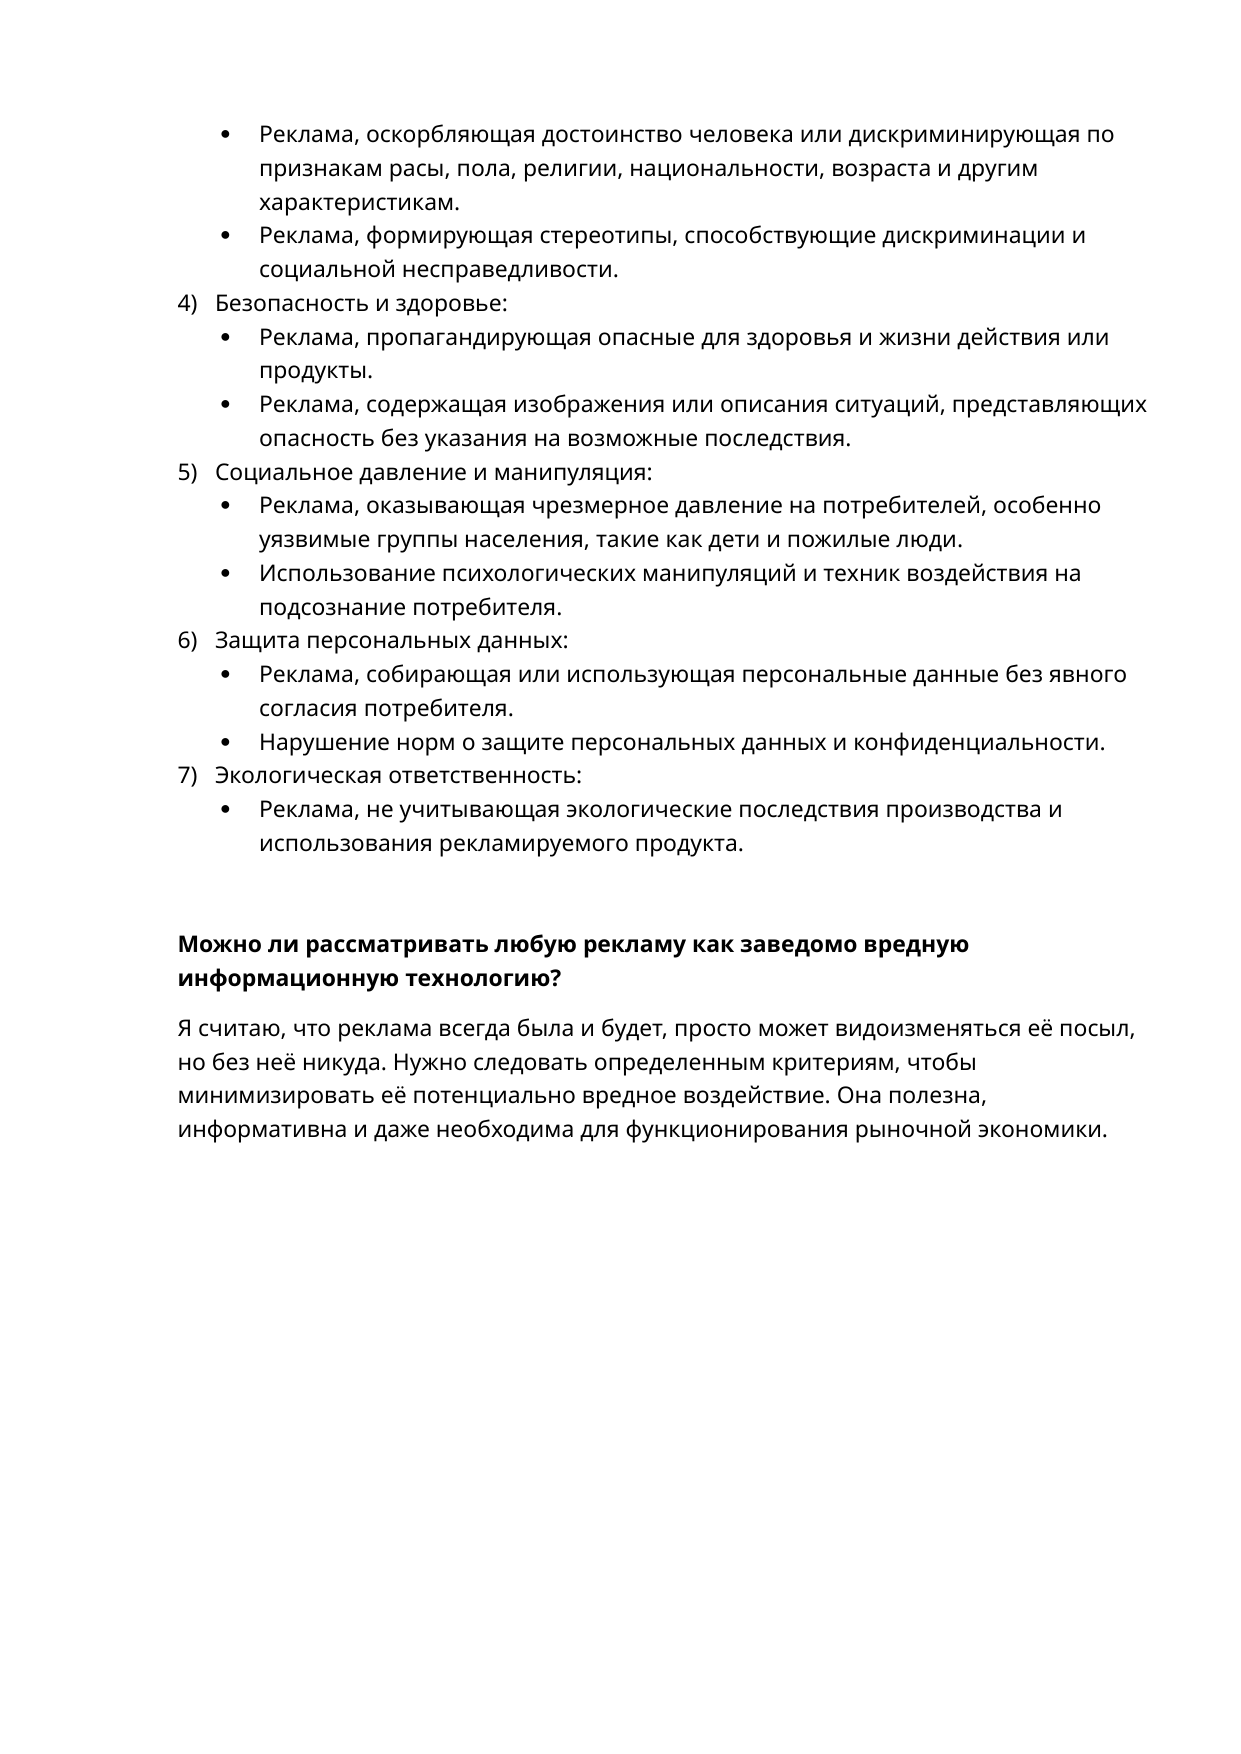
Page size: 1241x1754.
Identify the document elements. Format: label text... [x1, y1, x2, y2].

list Социальное давление и манипуляция: [177, 456, 1152, 487]
list Использование психологических манипуляций и техник воздействия на подсознание потребителя. [221, 557, 1152, 622]
text Можно ли рассматривать любую рекламу как заведомо вредную информационную технологию? [177, 928, 1152, 993]
list Реклама, оказывающая чрезмерное давление на потребителей, особенно уязвимые группы населения, такие как дети и пожилые люди. [221, 489, 1152, 554]
list Защита персональных данных: [177, 624, 1152, 656]
list Нарушение норм о защите персональных данных и конфиденциальности. [221, 726, 1152, 757]
list Безопасность и здоровье: [177, 287, 1152, 318]
list Реклама, не учитывающая экологические последствия производства и использования рекламируемого продукта. [221, 793, 1152, 858]
list Экологическая ответственность: [177, 759, 1152, 791]
text Я считаю, что реклама всегда была и будет, просто может видоизменяться её посыл, но без неё никуда. Нужно следовать определенным критериям, чтобы минимизировать её потенциально вредное воздействие. Она полезна, информативна и даже необходима для функционирования рыночной экономики. [177, 1012, 1152, 1144]
list Реклама, оскорбляющая достоинство человека или дискриминирующая по признакам расы, пола, религии, национальности, возраста и другим характеристикам. [221, 118, 1152, 217]
list Реклама, содержащая изображения или описания ситуаций, представляющих опасность без указания на возможные последствия. [221, 388, 1152, 453]
list Реклама, собирающая или использующая персональные данные без явного согласия потребителя. [221, 658, 1152, 723]
list Реклама, пропагандирующая опасные для здоровья и жизни действия или продукты. [221, 321, 1152, 386]
list Реклама, формирующая стереотипы, способствующие дискриминации и социальной несправедливости. [221, 219, 1152, 284]
